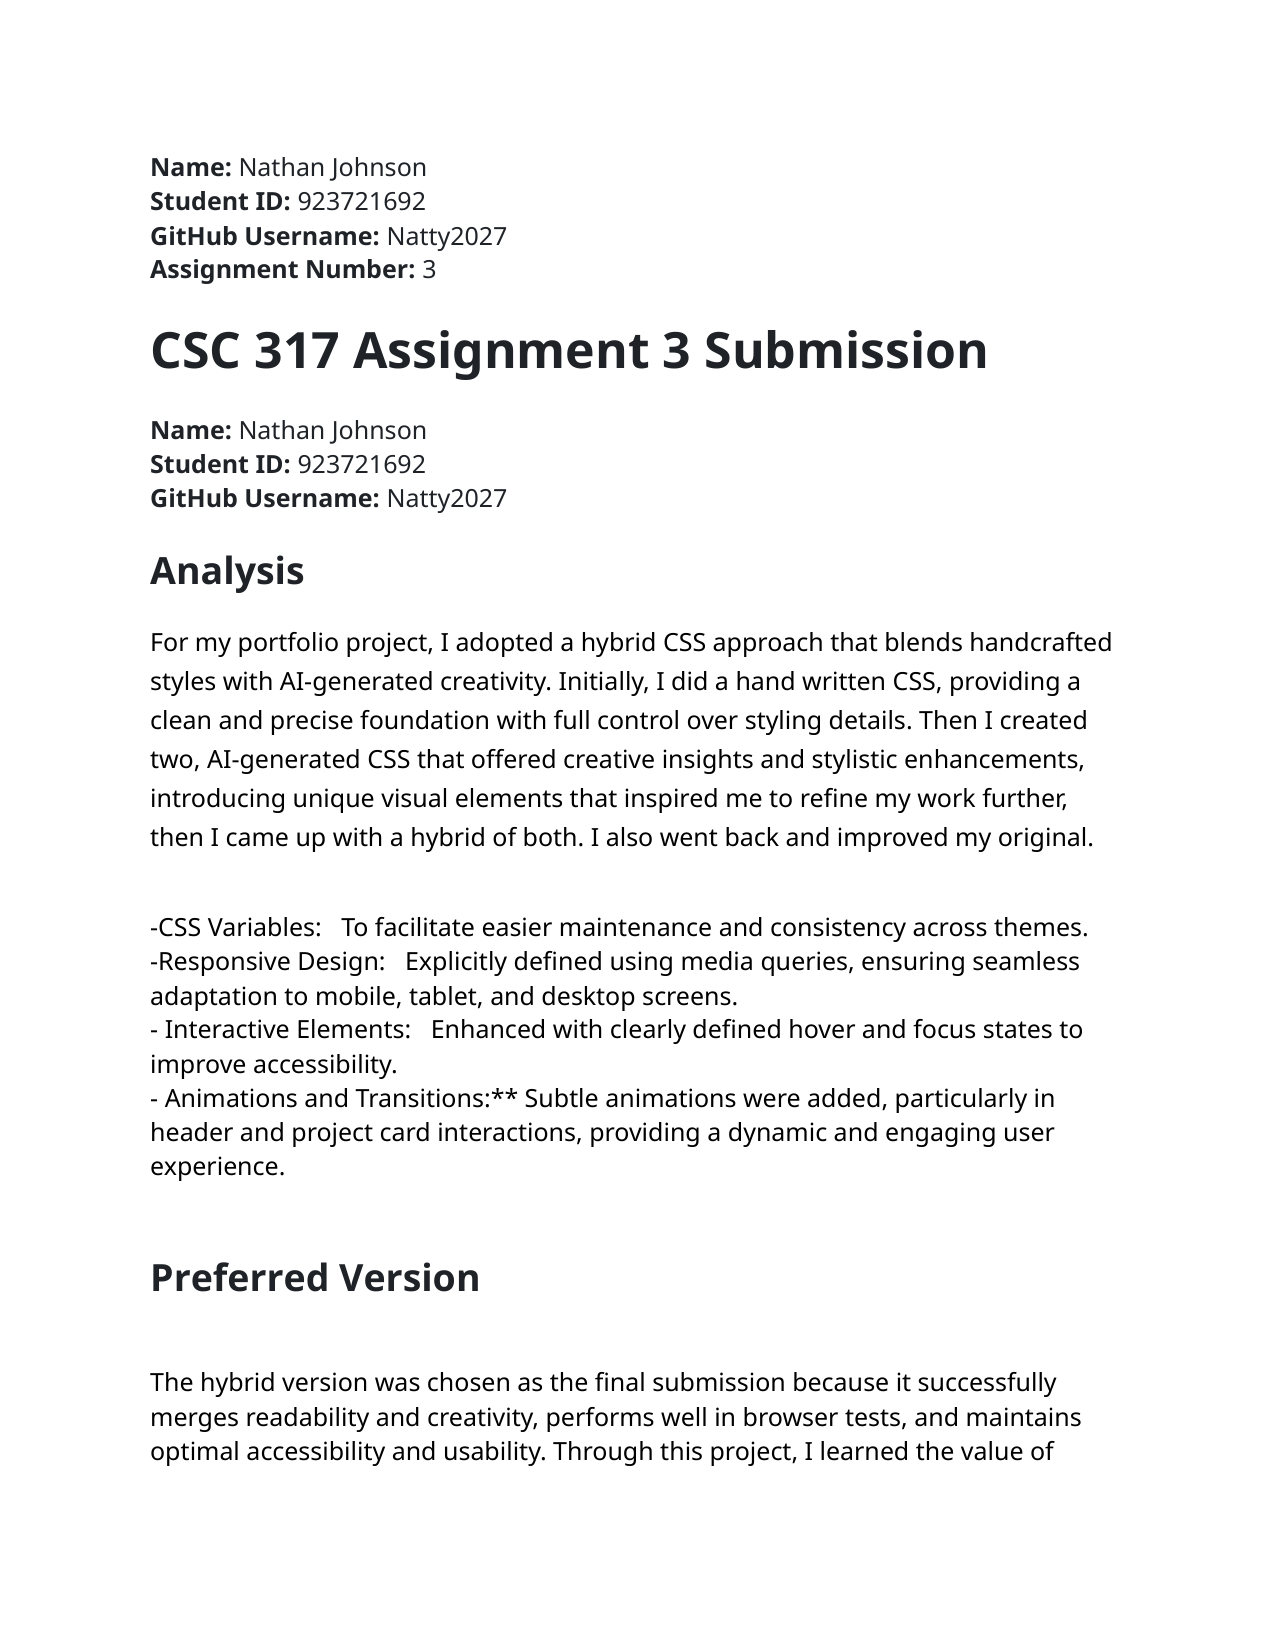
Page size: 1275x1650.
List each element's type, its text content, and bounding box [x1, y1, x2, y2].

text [150, 1365, 1125, 1467]
text Name: Nathan Johnson Student ID: 923721692 GitHub Username: Natty2027 [150, 413, 1125, 515]
text - Interactive Elements: Enhanced with clearly defined hover and focus states to improve accessibility. [150, 1012, 1125, 1080]
text Analysis [150, 544, 1125, 595]
text CSC 317 Assignment 3 Submission [150, 315, 1125, 383]
text -Responsive Design: Explicitly defined using media queries, ensuring seamless adaptation to mobile, tablet, and desktop screens. [150, 944, 1125, 1012]
text - Animations and Transitions:** Subtle animations were added, particularly in header and project card interactions, providing a dynamic and engaging user experience. [150, 1080, 1125, 1182]
text For my portfolio project, I adopted a hybrid CSS approach that blends handcrafted styles with AI-generated creativity. Initially, I did a hand written CSS, providing a clean and precise foundation with full control over styling details. Then I created two, AI-generated CSS that offered creative insights and stylistic enhancements, introducing unique visual elements that inspired me to refine my work further, then I came up with a hybrid of both. I also went back and improved my original. [150, 624, 1125, 854]
text Name: Nathan Johnson Student ID: 923721692 GitHub Username: Natty2027 Assignment Number: 3 [150, 150, 1125, 286]
text -CSS Variables: To facilitate easier maintenance and consistency across themes. [150, 910, 1125, 944]
text Preferred Version [150, 1251, 1125, 1302]
